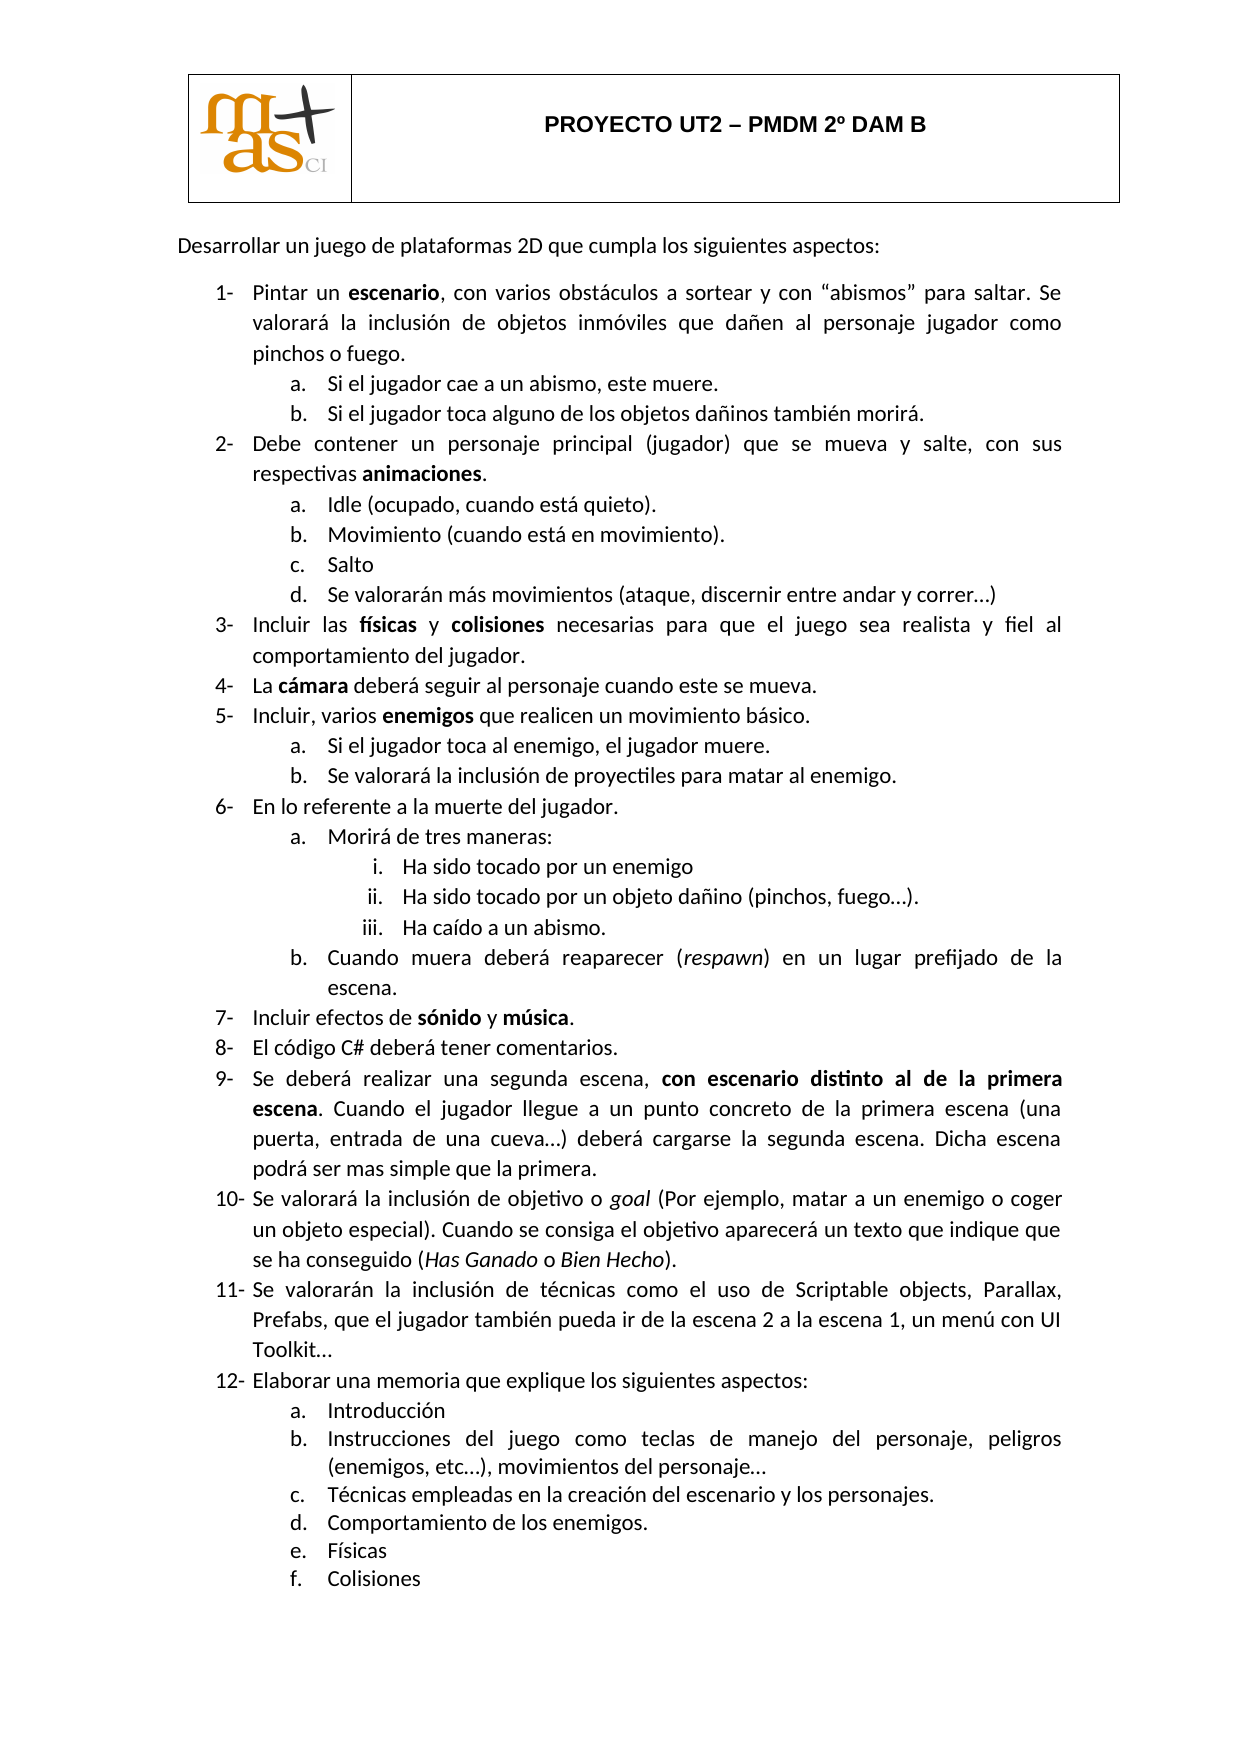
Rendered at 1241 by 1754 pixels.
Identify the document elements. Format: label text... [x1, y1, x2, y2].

list Si el jugador toca alguno de los objetos dañinos también morirá. [290, 399, 1063, 427]
list Se valorará la inclusión de proyectiles para matar al enemigo. [290, 762, 1063, 789]
list Físicas [290, 1536, 1063, 1564]
list En lo referente a la muerte del jugador. [215, 792, 1063, 820]
list Salto [290, 550, 1063, 578]
list Morirá de tres maneras: [290, 822, 1063, 850]
list Debe contener un personaje principal (jugador) que se mueva y salte, con sus respectivas animaciones. [215, 429, 1063, 487]
list Se valorará la inclusión de objetivo o goal (Por ejemplo, matar a un enemigo o coger un objeto especial). Cuando se consiga el objetivo aparecerá un texto que indique que se ha conseguido (Has Ganado o Bien Hecho). [215, 1184, 1063, 1273]
list Colisiones [290, 1564, 1063, 1592]
list Incluir efectos de sónido y música. [215, 1003, 1063, 1031]
list Ha caído a un abismo. [383, 913, 1063, 941]
list Instrucciones del juego como teclas de manejo del personaje, peligros (enemigos, etc…), movimientos del personaje… [290, 1424, 1063, 1480]
list Si el jugador toca al enemigo, el jugador muere. [290, 731, 1063, 759]
list Se deberá realizar una segunda escena, con escenario distinto al de la primera escena. Cuando el jugador llegue a un punto concreto de la primera escena (una puerta, entrada de una cueva…) deberá cargarse la segunda escena. Dicha escena podrá ser mas simple que la primera. [215, 1064, 1063, 1182]
list Técnicas empleadas en la creación del escenario y los personajes. [290, 1480, 1063, 1508]
picture [200, 83, 336, 174]
list Elaborar una memoria que explique los siguientes aspectos: [215, 1366, 1063, 1394]
list Se valorarán más movimientos (ataque, discernir entre andar y correr…) [290, 580, 1063, 608]
list Incluir las físicas y colisiones necesarias para que el juego sea realista y fiel al comportamiento del jugador. [215, 611, 1063, 669]
text Desarrollar un juego de plataformas 2D que cumpla los siguientes aspectos: [177, 231, 1063, 259]
list Ha sido tocado por un enemigo [383, 852, 1063, 880]
list Cuando muera deberá reaparecer (respawn) en un lugar prefijado de la escena. [290, 943, 1063, 1001]
list Idle (ocupado, cuando está quieto). [290, 490, 1063, 518]
list Si el jugador cae a un abismo, este muere. [290, 369, 1063, 397]
list Movimiento (cuando está en movimiento). [290, 520, 1063, 548]
list El código C# deberá tener comentarios. [215, 1033, 1063, 1061]
list Pintar un escenario, con varios obstáculos a sortear y con “abismos” para saltar. Se valorará la inclusión de objetos inmóviles que dañen al personaje jugador como pinchos o fuego. [215, 278, 1063, 367]
list Comportamiento de los enemigos. [290, 1508, 1063, 1536]
list La cámara deberá seguir al personaje cuando este se mueva. [215, 671, 1063, 699]
list Se valorarán la inclusión de técnicas como el uso de Scriptable objects, Parallax, Prefabs, que el jugador también pueda ir de la escena 2 a la escena 1, un menú con UI Toolkit… [215, 1275, 1063, 1363]
list Introducción [290, 1396, 1063, 1424]
list Ha sido tocado por un objeto dañino (pinchos, fuego…). [383, 882, 1063, 910]
list Incluir, varios enemigos que realicen un movimiento básico. [215, 701, 1063, 729]
